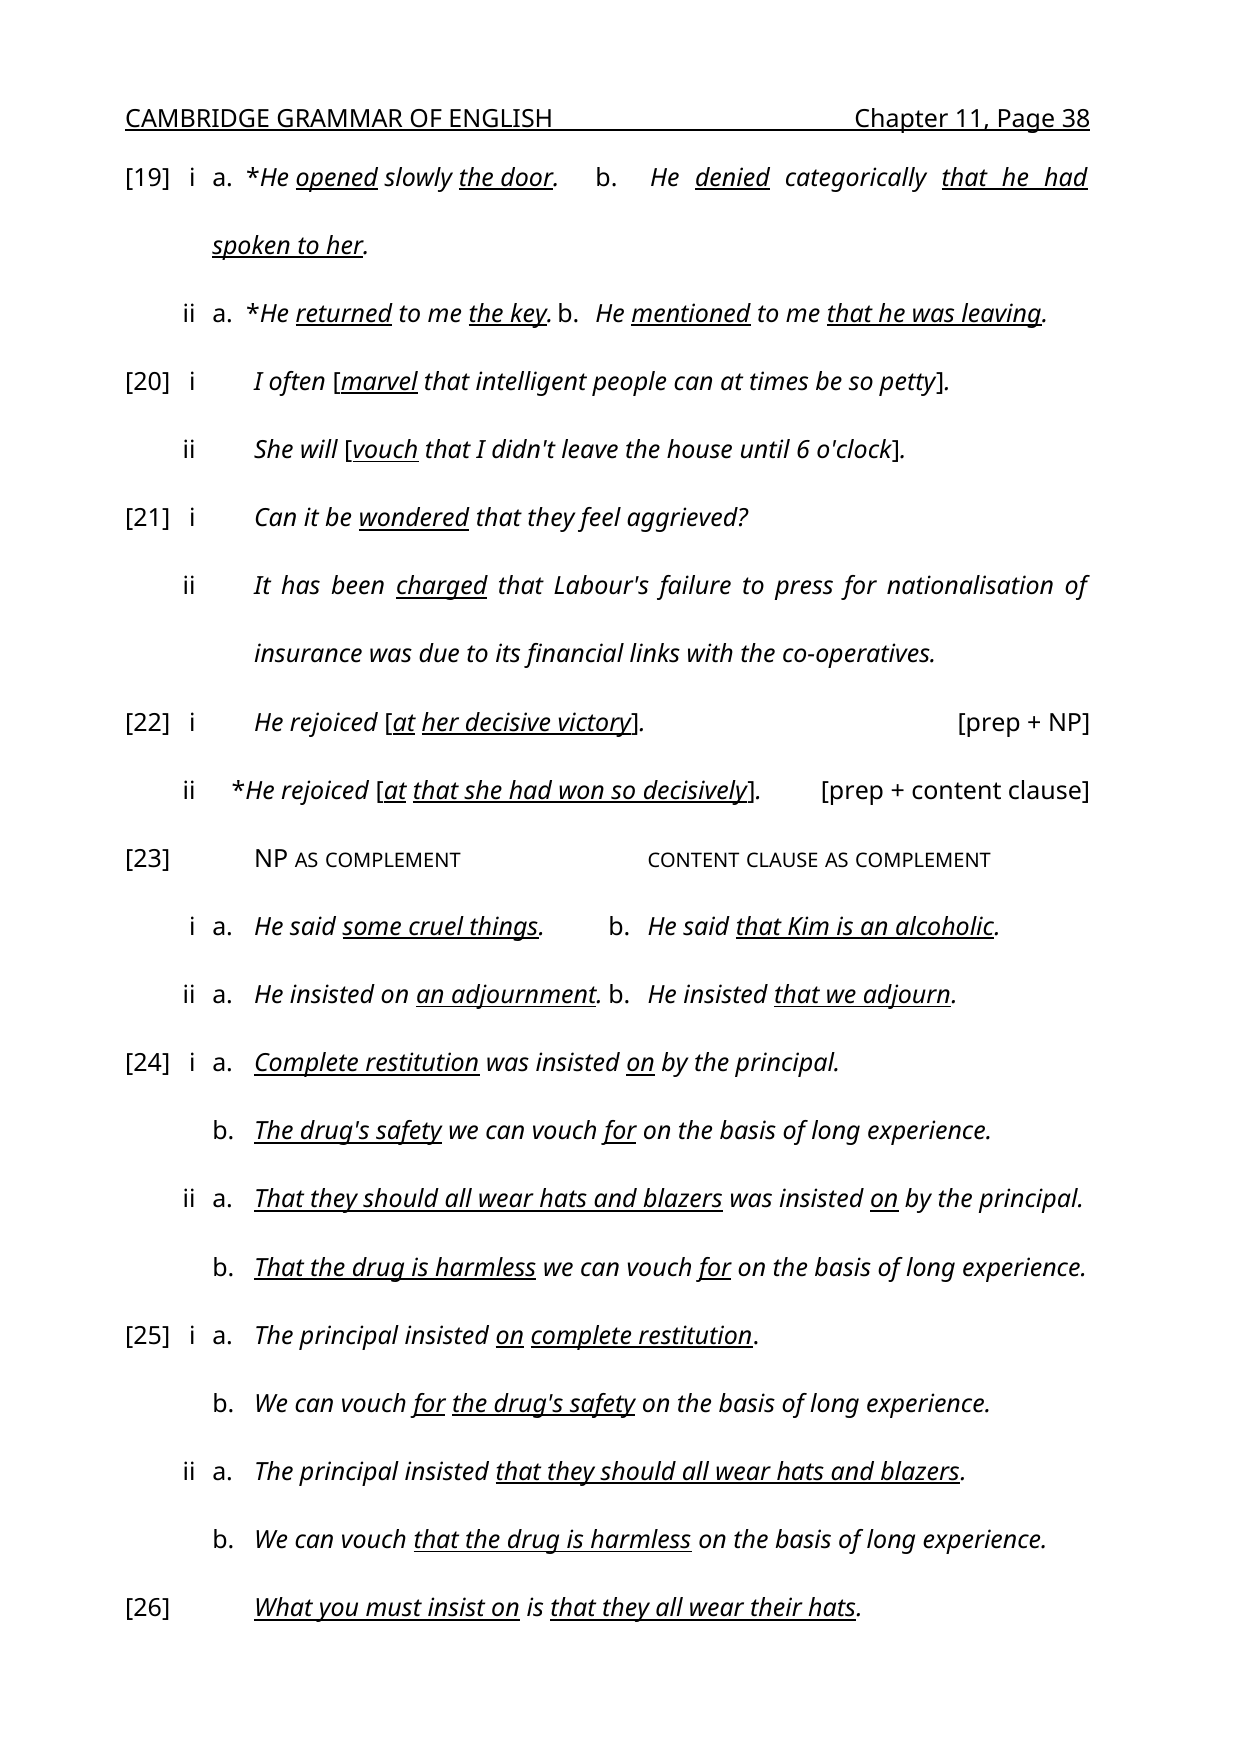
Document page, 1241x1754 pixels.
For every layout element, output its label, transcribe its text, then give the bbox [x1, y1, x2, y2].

text i a. He said some cruel things. b. He said that Kim is an alcoholic. [180, 909, 1090, 943]
text ii a. The principal insisted that they should all wear hats and blazers. [180, 1454, 1090, 1488]
text b. We can vouch that the drug is harmless on the basis of long experience. [180, 1522, 1090, 1556]
text ii a. That they should all wear hats and blazers was insisted on by the principal. [180, 1181, 1090, 1215]
text [25] i a. The principal insisted on complete restitution. [125, 1317, 1090, 1351]
text [24] i a. Complete restitution was insisted on by the principal. [125, 1045, 1090, 1079]
text [20] i I often [marvel that intelligent people can at times be so petty]. [125, 364, 1090, 398]
text [23] NP as complement content clause as complement [125, 841, 1090, 874]
text ii a. He insisted on an adjournment. b. He insisted that we adjourn. [180, 977, 1090, 1011]
text [21] i Can it be wondered that they feel aggrieved? [125, 500, 1090, 534]
text [19] i a. *He opened slowly the door. b. He denied categorically that he had spoken to her. [125, 159, 1090, 261]
text b. We can vouch for the drug's safety on the basis of long experience. [180, 1386, 1090, 1419]
text ii *He rejoiced [at that she had won so decisively]. [prep + content clause] [180, 772, 1090, 806]
text b. The drug's safety we can vouch for on the basis of long experience. [180, 1113, 1090, 1147]
text ii It has been charged that Labour's failure to press for nationalisation of insurance was due to its financial links with the co-operatives. [180, 568, 1090, 670]
text ii a. *He returned to me the key. b. He mentioned to me that he was leaving. [180, 296, 1090, 329]
text [22] i He rejoiced [at her decisive victory]. [prep + NP] [125, 704, 1090, 738]
text [26] What you must insist on is that they all wear their hats. [125, 1590, 1090, 1624]
text b. That the drug is harmless we can vouch for on the basis of long experience. [180, 1249, 1090, 1283]
text ii She will [vouch that I didn't leave the house until 6 o'clock]. [180, 432, 1090, 466]
